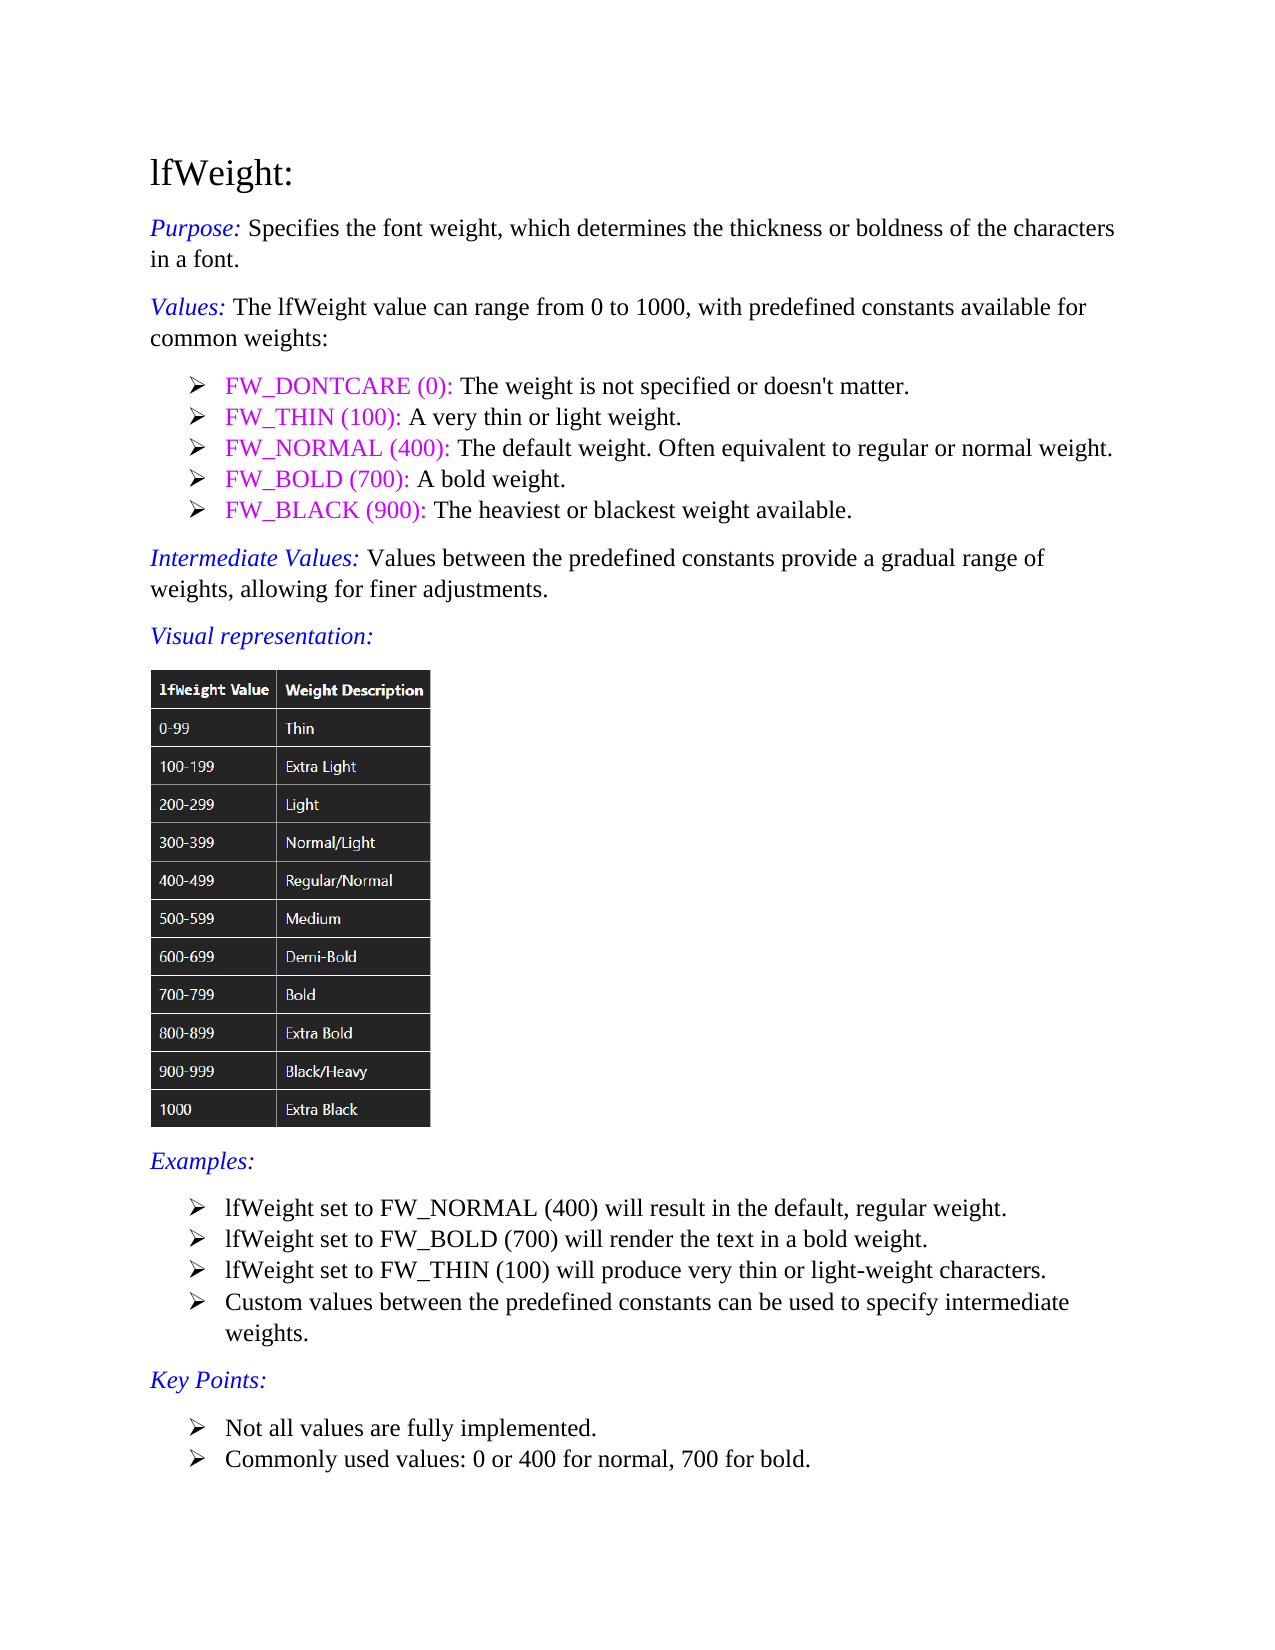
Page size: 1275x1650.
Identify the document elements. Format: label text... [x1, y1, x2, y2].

list FW_THIN (100): A very thin or light weight. [187, 402, 1125, 431]
list lfWeight set to FW_BOLD (700) will render the text in a bold weight. [187, 1224, 1125, 1253]
list Not all values are fully implemented. [187, 1413, 1125, 1442]
list lfWeight set to FW_NORMAL (400) will result in the default, regular weight. [187, 1193, 1125, 1222]
text Visual representation: [150, 621, 1125, 650]
picture [150, 669, 431, 1127]
list Custom values between the predefined constants can be used to specify intermediate weights. [187, 1287, 1125, 1346]
list FW_BOLD (700): A bold weight. [187, 464, 1125, 493]
list FW_DONTCARE (0): The weight is not specified or doesn't matter. [187, 371, 1125, 399]
list Commonly used values: 0 or 400 for normal, 700 for bold. [187, 1444, 1125, 1473]
text Values: The lfWeight value can range from 0 to 1000, with predefined constants available for common weights: [150, 292, 1125, 352]
text Examples: [150, 1146, 1125, 1174]
list FW_NORMAL (400): The default weight. Often equivalent to regular or normal weight. [187, 433, 1125, 462]
text lfWeight: [150, 150, 1125, 193]
list FW_BLACK (900): The heaviest or blackest weight available. [187, 495, 1125, 524]
text Key Points: [150, 1365, 1125, 1394]
text Intermediate Values: Values between the predefined constants provide a gradual range of weights, allowing for finer adjustments. [150, 543, 1125, 602]
text Purpose: Specifies the font weight, which determines the thickness or boldness of the characters in a font. [150, 213, 1125, 273]
list lfWeight set to FW_THIN (100) will produce very thin or light-weight characters. [187, 1256, 1125, 1284]
